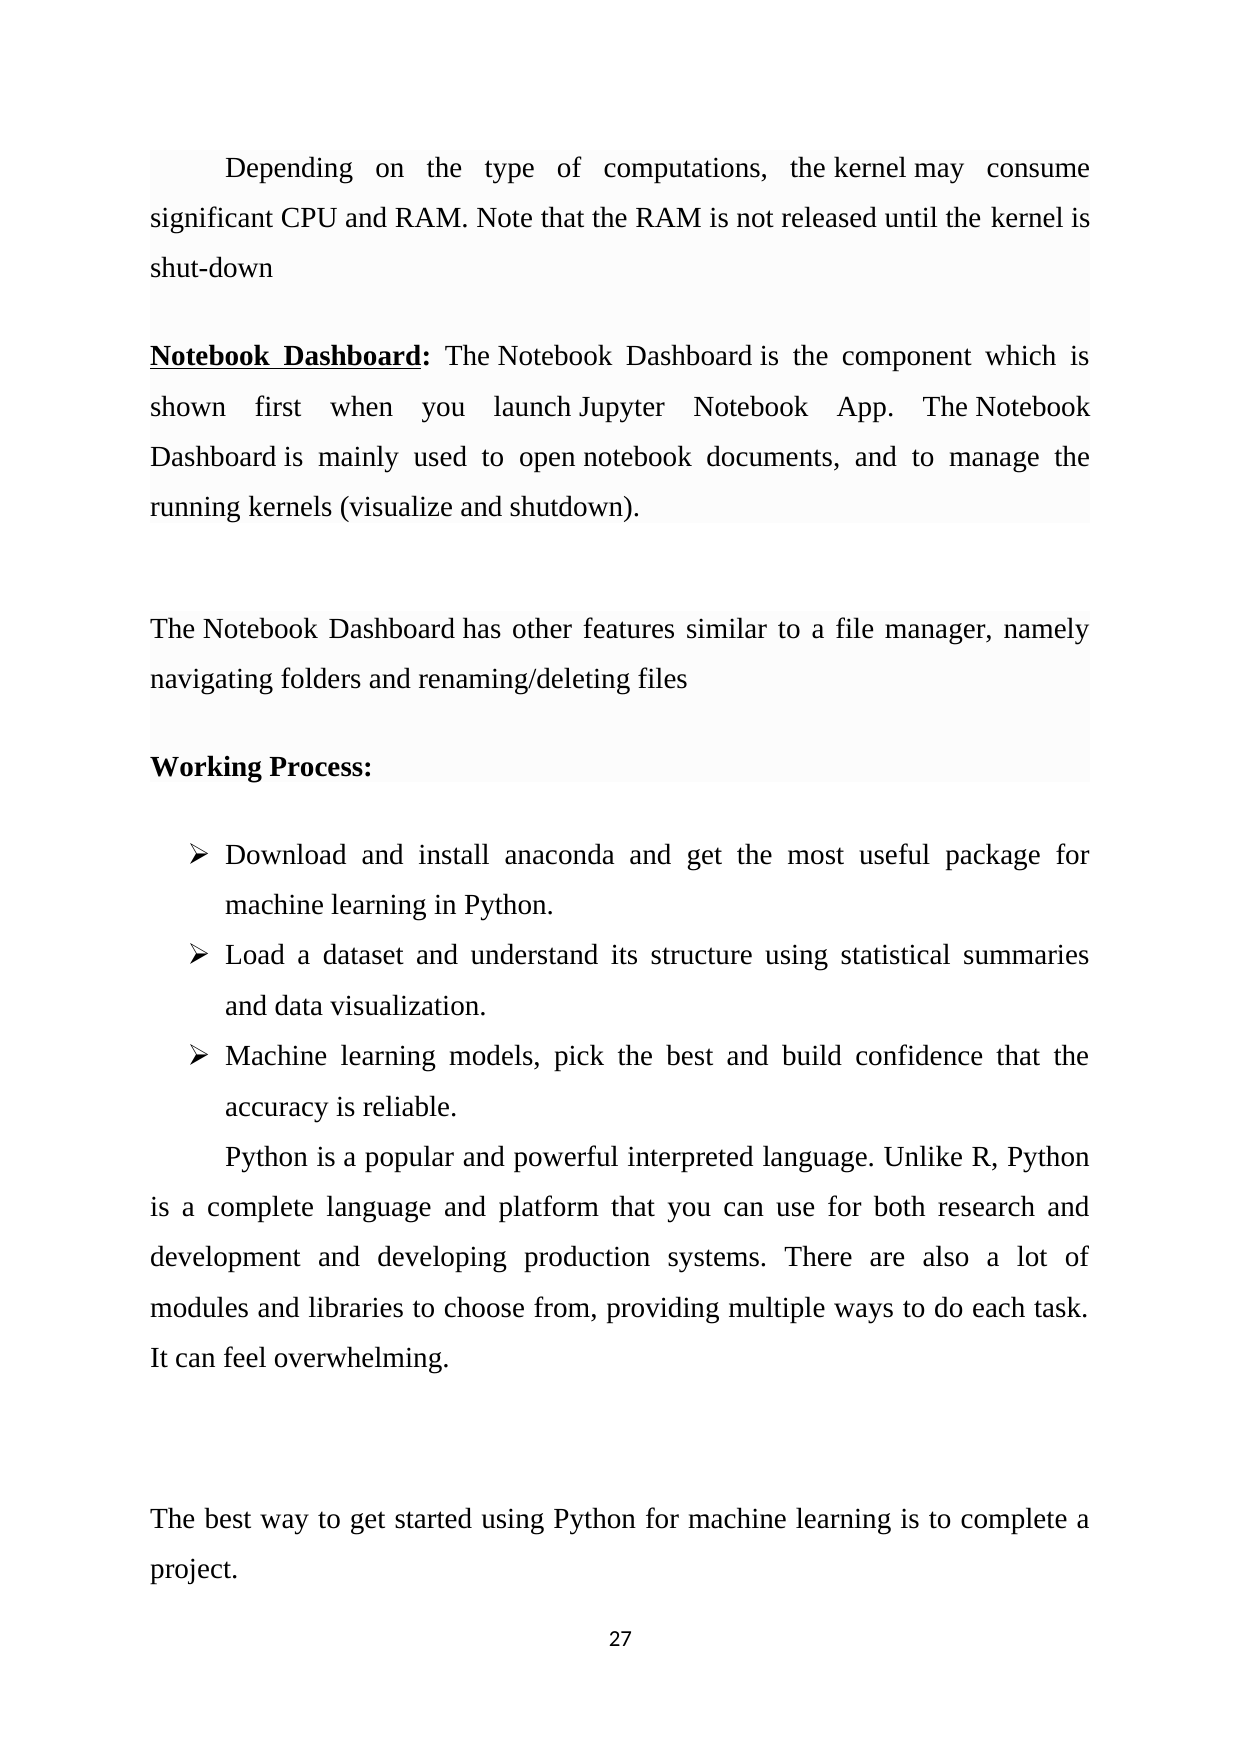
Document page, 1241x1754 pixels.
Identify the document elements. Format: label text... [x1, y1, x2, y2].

list Machine learning models, pick the best and build confidence that the accuracy is reliable. [187, 1038, 1090, 1122]
list Download and install anaconda and get the most useful package for machine learning in Python. [187, 837, 1090, 921]
text Python is a popular and powerful interpreted language. Unlike R, Python is a complete language and platform that you can use for both research and development and developing production systems. There are also a lot of modules and libraries to choose from, providing multiple ways to do each task. It can feel overwhelming. [150, 1139, 1090, 1374]
text Depending on the type of computations, the kernel may consume significant CPU and RAM. Note that the RAM is not released until the kernel is shut-down [150, 150, 1090, 284]
subtitle Notebook Dashboard: The Notebook Dashboard is the component which is shown first when you launch Jupyter Notebook App. The Notebook Dashboard is mainly used to open notebook documents, and to manage the running kernels (visualize and shutdown). [150, 338, 1090, 523]
text The Notebook Dashboard has other features similar to a file manager, namely navigating folders and renaming/deleting files [150, 611, 1090, 695]
text The best way to get started using Python for machine learning is to complete a project. [150, 1501, 1090, 1585]
text Working Process: [150, 749, 1090, 782]
list Load a dataset and understand its structure using statistical summaries and data visualization. [187, 937, 1090, 1021]
